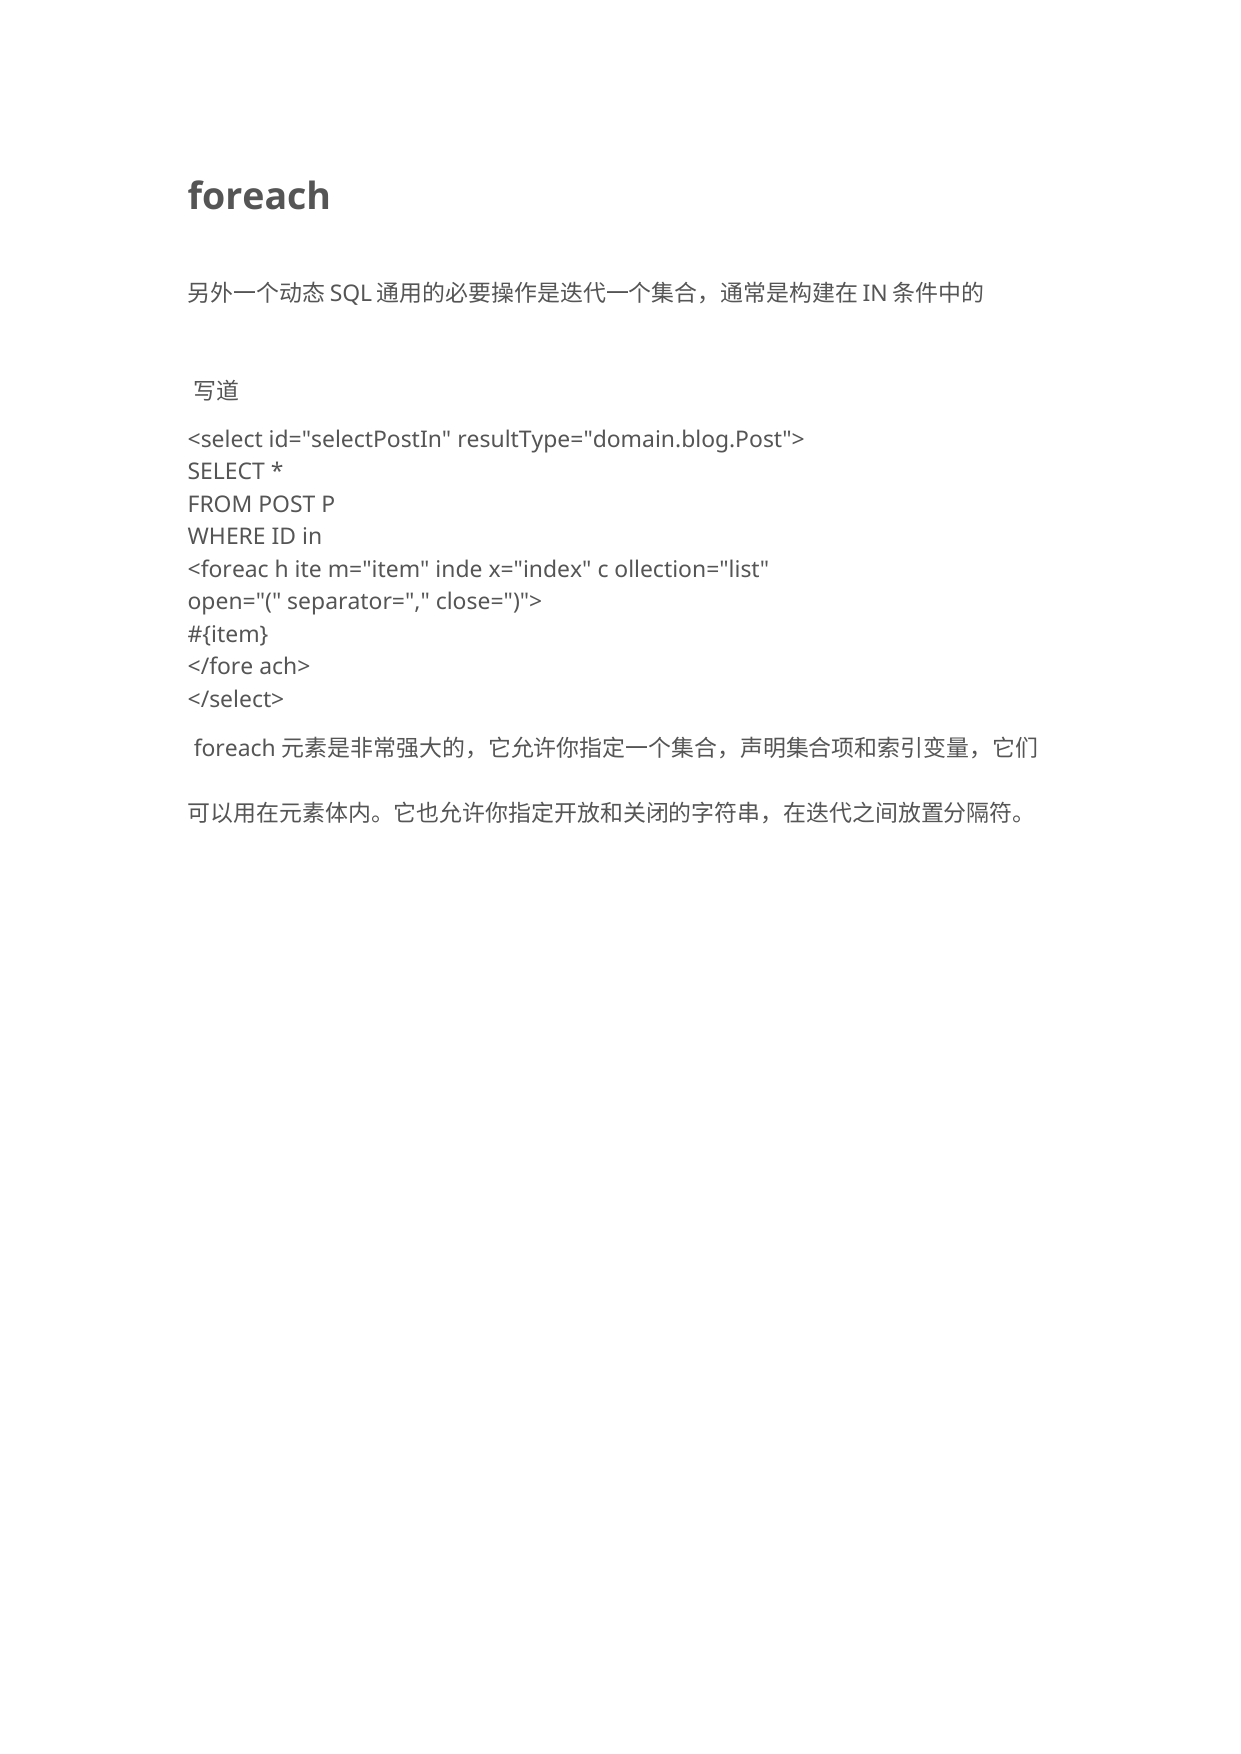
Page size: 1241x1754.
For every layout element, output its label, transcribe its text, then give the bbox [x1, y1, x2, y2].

text foreach 元素是非常强大的，它允许你指定一个集合，声明集合项和索引变量，它们可以用在元素体内。它也允许你指定开放和关闭的字符串，在迭代之间放置分隔符。 [187, 714, 1053, 844]
text <select id="selectPostIn" resultType="domain.blog.Post"> SELECT * FROM POST P WHERE ID in <foreac h ite m="item" inde x="index" c ollection="list" open="(" separator="," close=")"> #{item} </fore ach> </select> [187, 422, 1053, 714]
text 写道 [187, 357, 1053, 422]
subtitle foreach [187, 162, 1053, 227]
text 另外一个动态SQL通用的必要操作是迭代一个集合，通常是构建在IN条件中的 [187, 259, 1053, 324]
